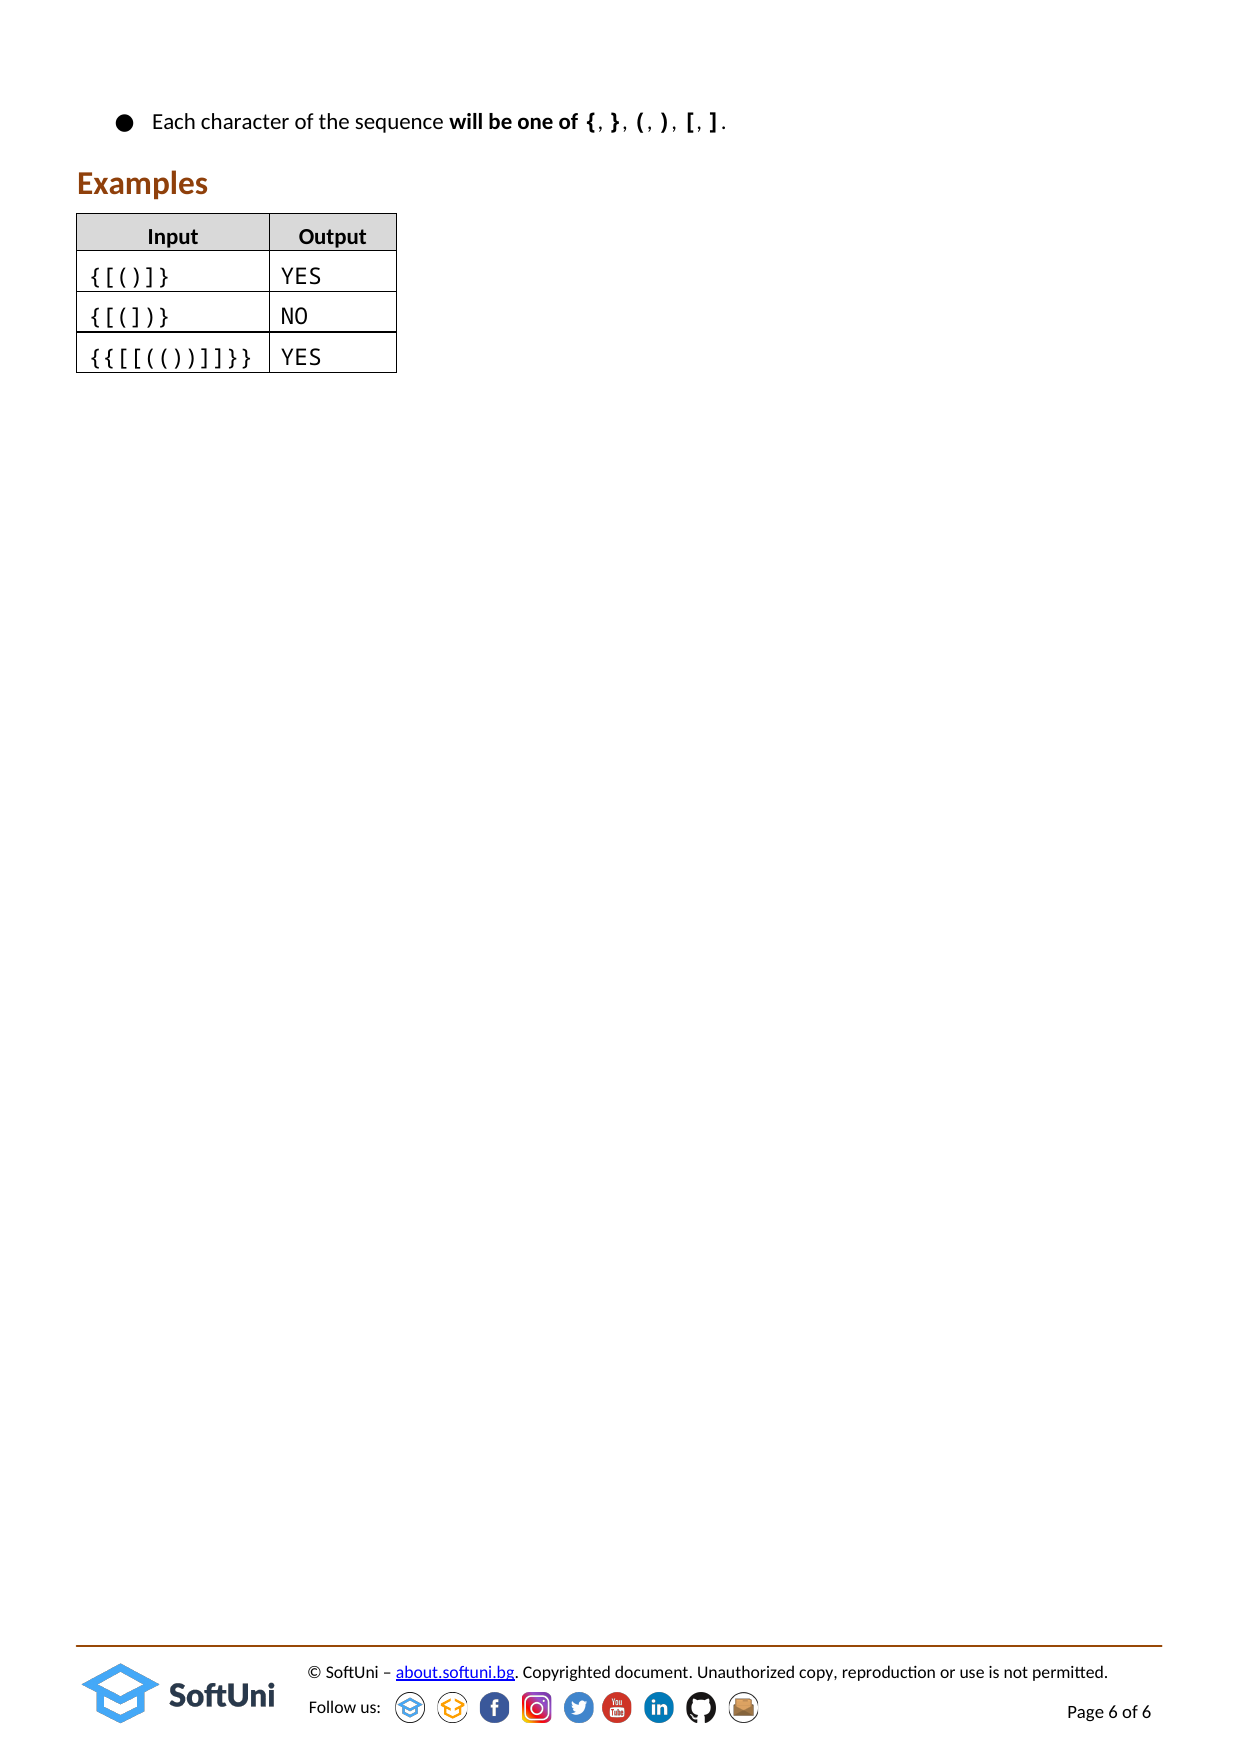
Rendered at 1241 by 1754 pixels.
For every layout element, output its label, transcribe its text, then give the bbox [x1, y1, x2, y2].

picture [644, 1692, 653, 1701]
picture [522, 1692, 552, 1723]
picture [602, 1692, 632, 1723]
table_cell YES [270, 251, 396, 291]
table_cell YES [270, 333, 396, 372]
table_cell {{[[(())]]}} [77, 333, 269, 372]
table_cell NO [270, 292, 396, 331]
picture [658, 1705, 667, 1714]
subtitle Examples [77, 162, 1163, 203]
picture [75, 1658, 281, 1729]
picture [644, 1714, 653, 1723]
picture [395, 1692, 425, 1723]
picture [728, 1692, 759, 1723]
picture [665, 1714, 674, 1723]
picture [437, 1692, 468, 1723]
table_cell {[(])} [77, 292, 269, 331]
table_cell {[()]} [77, 251, 269, 291]
picture [479, 1692, 510, 1723]
picture [665, 1692, 674, 1701]
table_header Output [270, 214, 396, 250]
picture [686, 1692, 716, 1723]
picture [564, 1692, 594, 1723]
list Each character of the sequence will be one of {, }, (, ), [, ]. [114, 95, 1163, 142]
table_header Input [77, 214, 269, 250]
